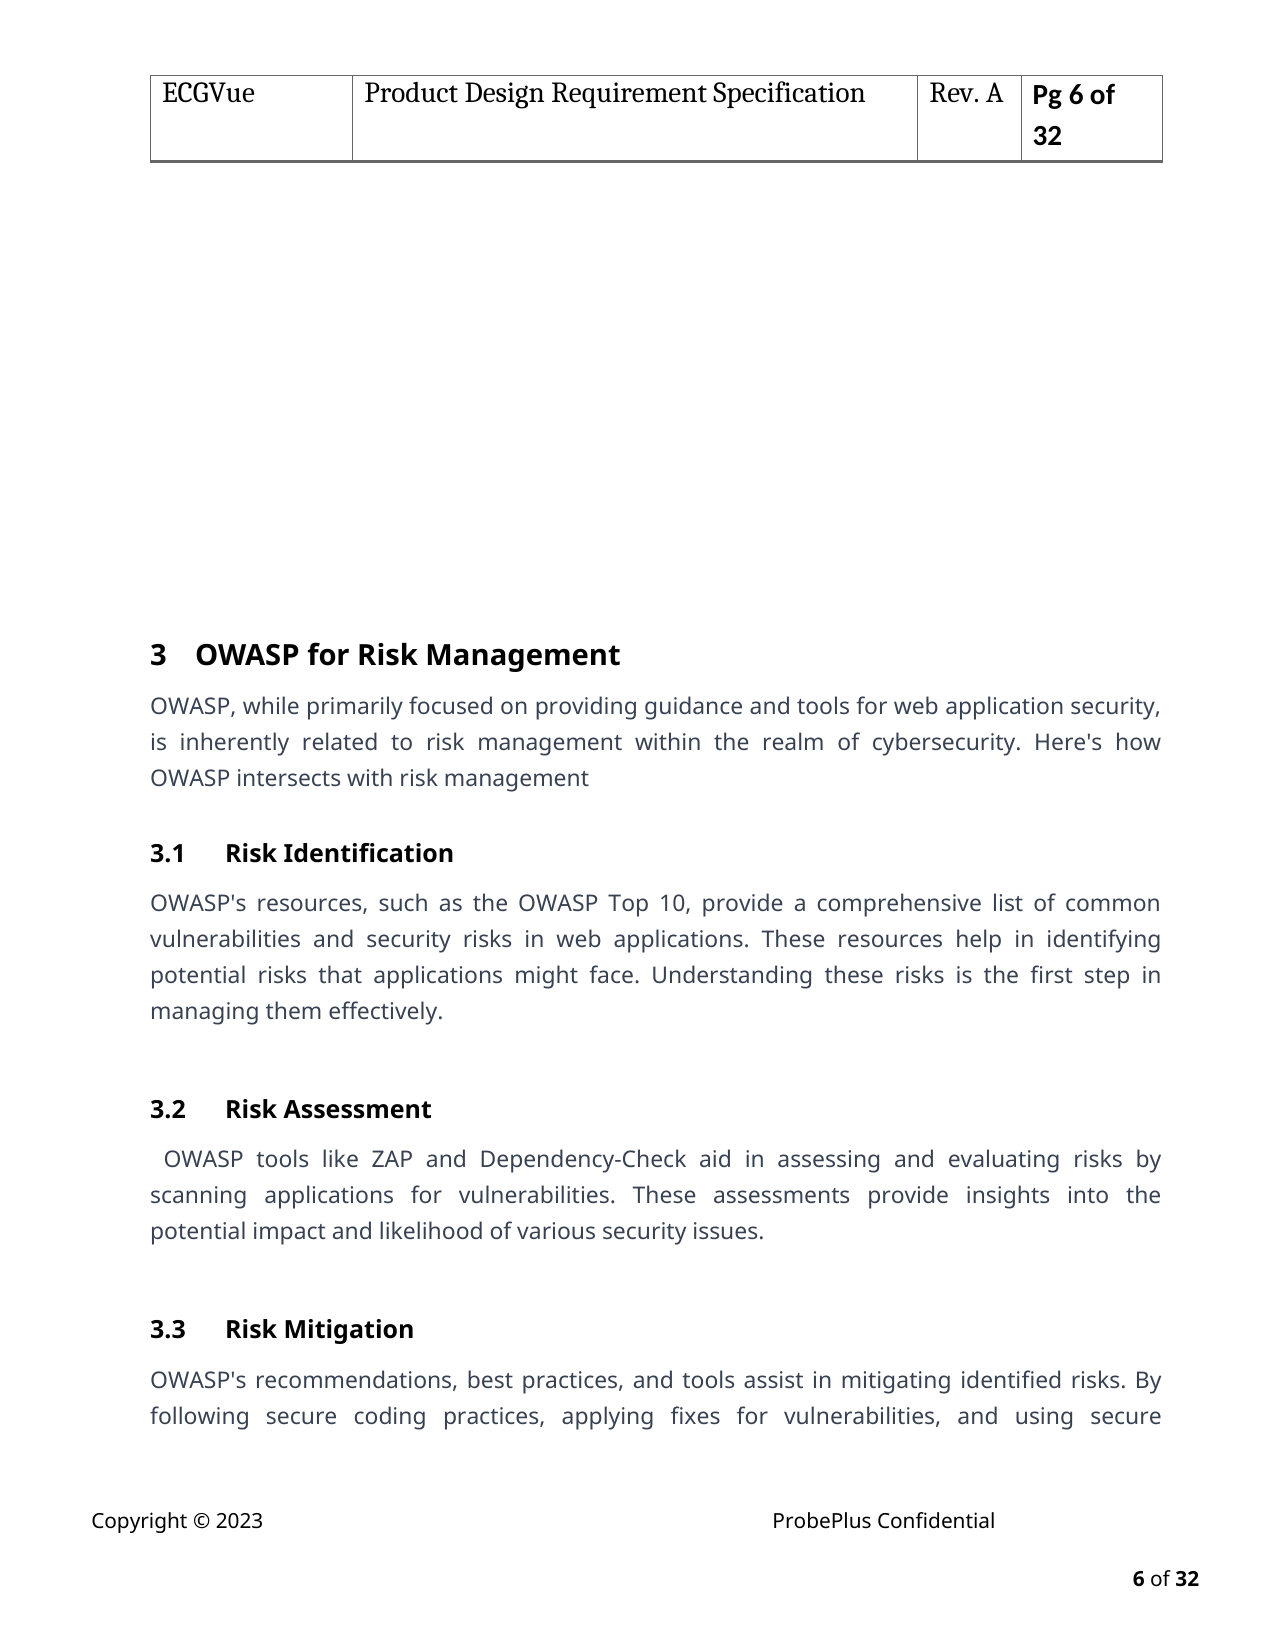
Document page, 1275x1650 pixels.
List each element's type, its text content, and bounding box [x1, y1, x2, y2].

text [150, 1364, 1162, 1431]
subtitle Risk Identification [150, 835, 1162, 869]
text OWASP, while primarily focused on providing guidance and tools for web application security, is inherently related to risk management within the realm of cybersecurity. Here's how OWASP intersects with risk management [150, 690, 1162, 793]
subtitle Risk Mitigation [150, 1312, 1162, 1346]
text OWASP's resources, such as the OWASP Top 10, provide a comprehensive list of common vulnerabilities and security risks in web applications. These resources help in identifying potential risks that applications might face. Understanding these risks is the first step in managing them effectively. [150, 887, 1162, 1026]
subtitle Risk Assessment [150, 1092, 1162, 1126]
text OWASP tools like ZAP and Dependency-Check aid in assessing and evaluating risks by scanning applications for vulnerabilities. These assessments provide insights into the potential impact and likelihood of various security issues. [150, 1143, 1162, 1246]
subtitle OWASP for Risk Management [150, 635, 1162, 674]
